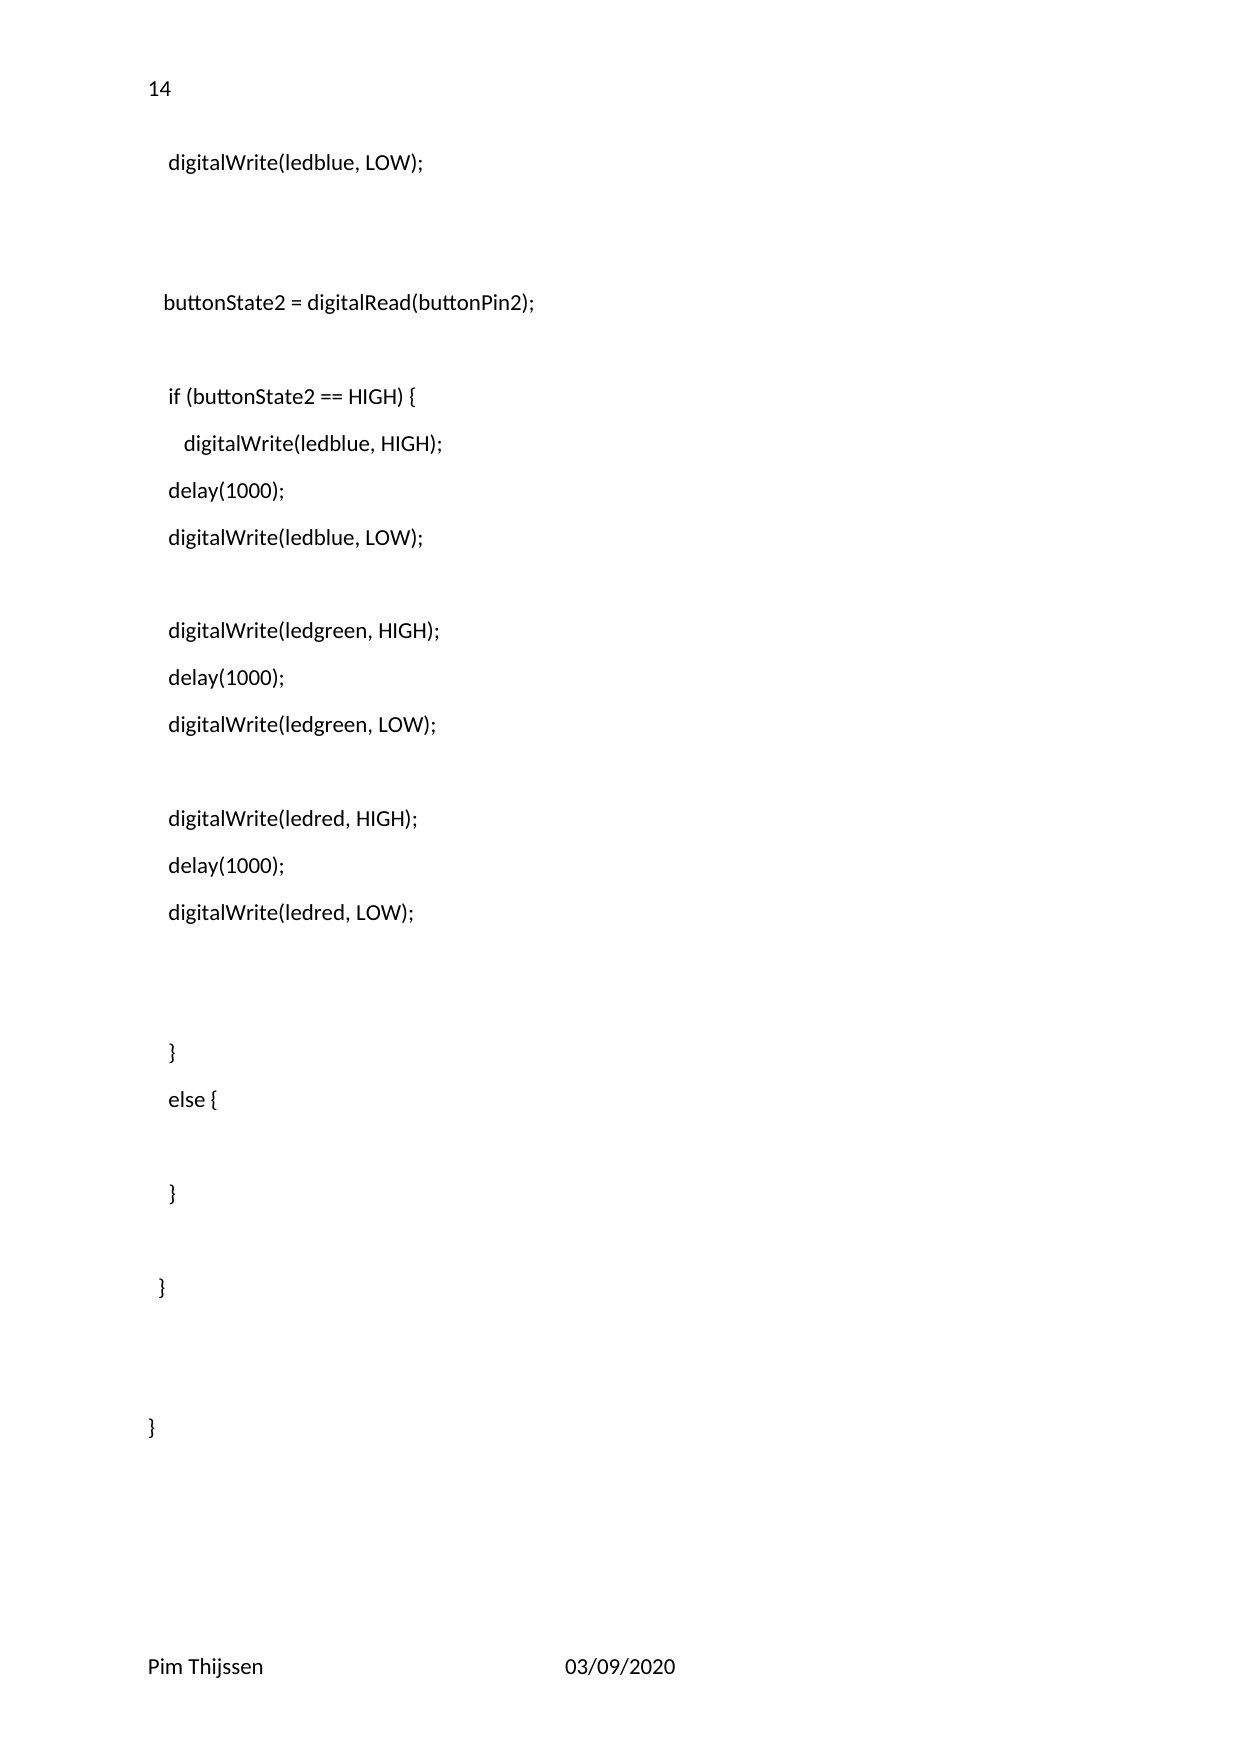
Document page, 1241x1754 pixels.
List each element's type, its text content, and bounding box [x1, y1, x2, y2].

text digitalWrite(ledblue, LOW); [148, 148, 1093, 176]
text digitalWrite(ledgreen, LOW); [148, 710, 1093, 738]
text if (buttonState2 == HIGH) { [148, 382, 1093, 410]
text else { [148, 1085, 1093, 1113]
text } [148, 1179, 1093, 1207]
text delay(1000); [148, 663, 1093, 691]
text digitalWrite(ledgreen, HIGH); [148, 616, 1093, 644]
text digitalWrite(ledred, HIGH); [148, 804, 1093, 832]
text } [148, 1273, 1093, 1301]
text } [148, 1038, 1093, 1066]
text delay(1000); [148, 851, 1093, 879]
text } [148, 1413, 1093, 1441]
text buttonState2 = digitalRead(buttonPin2); [148, 288, 1093, 316]
text delay(1000); [148, 476, 1093, 504]
text digitalWrite(ledblue, HIGH); [148, 429, 1093, 457]
text digitalWrite(ledblue, LOW); [148, 523, 1093, 551]
text digitalWrite(ledred, LOW); [148, 898, 1093, 926]
